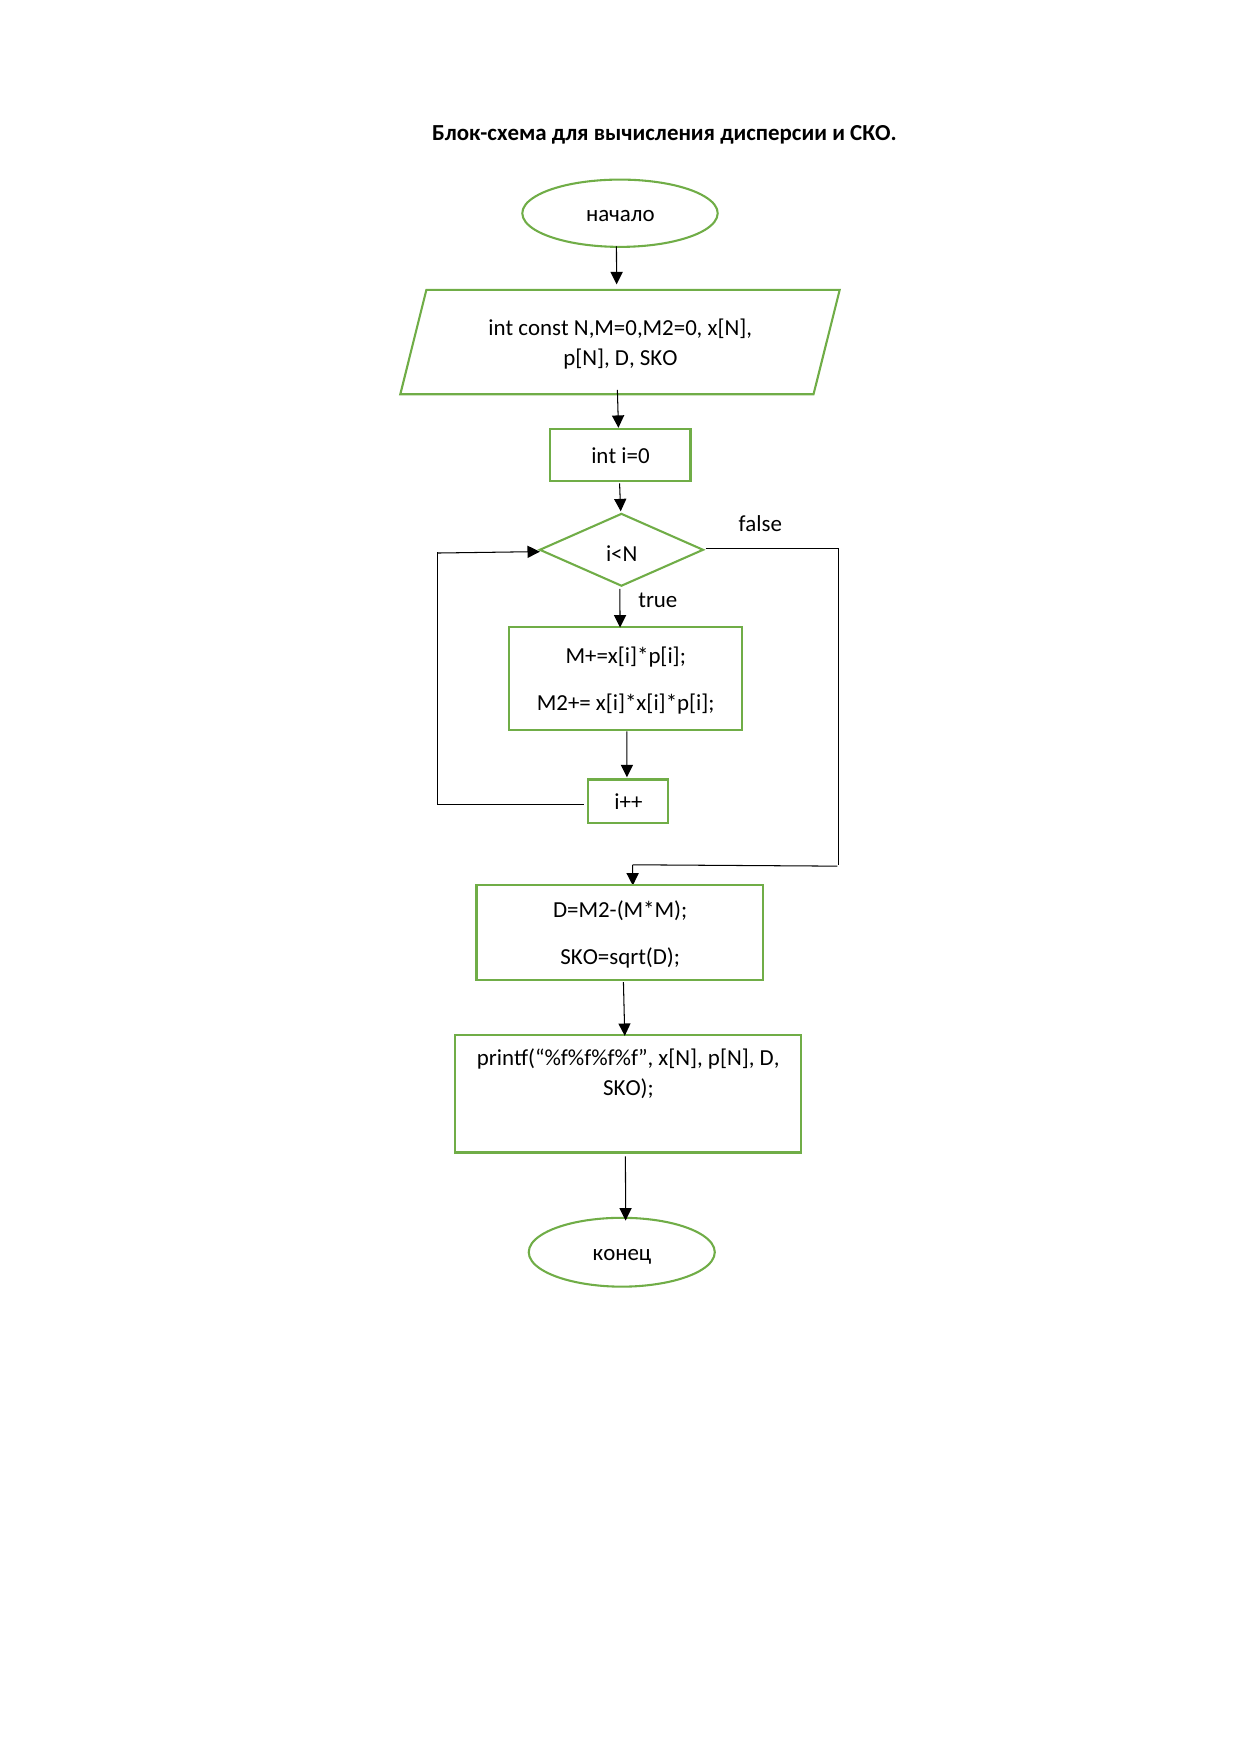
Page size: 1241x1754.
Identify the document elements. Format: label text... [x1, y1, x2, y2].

text Блок-схема для вычисления дисперсии и СКО. [177, 118, 1152, 146]
